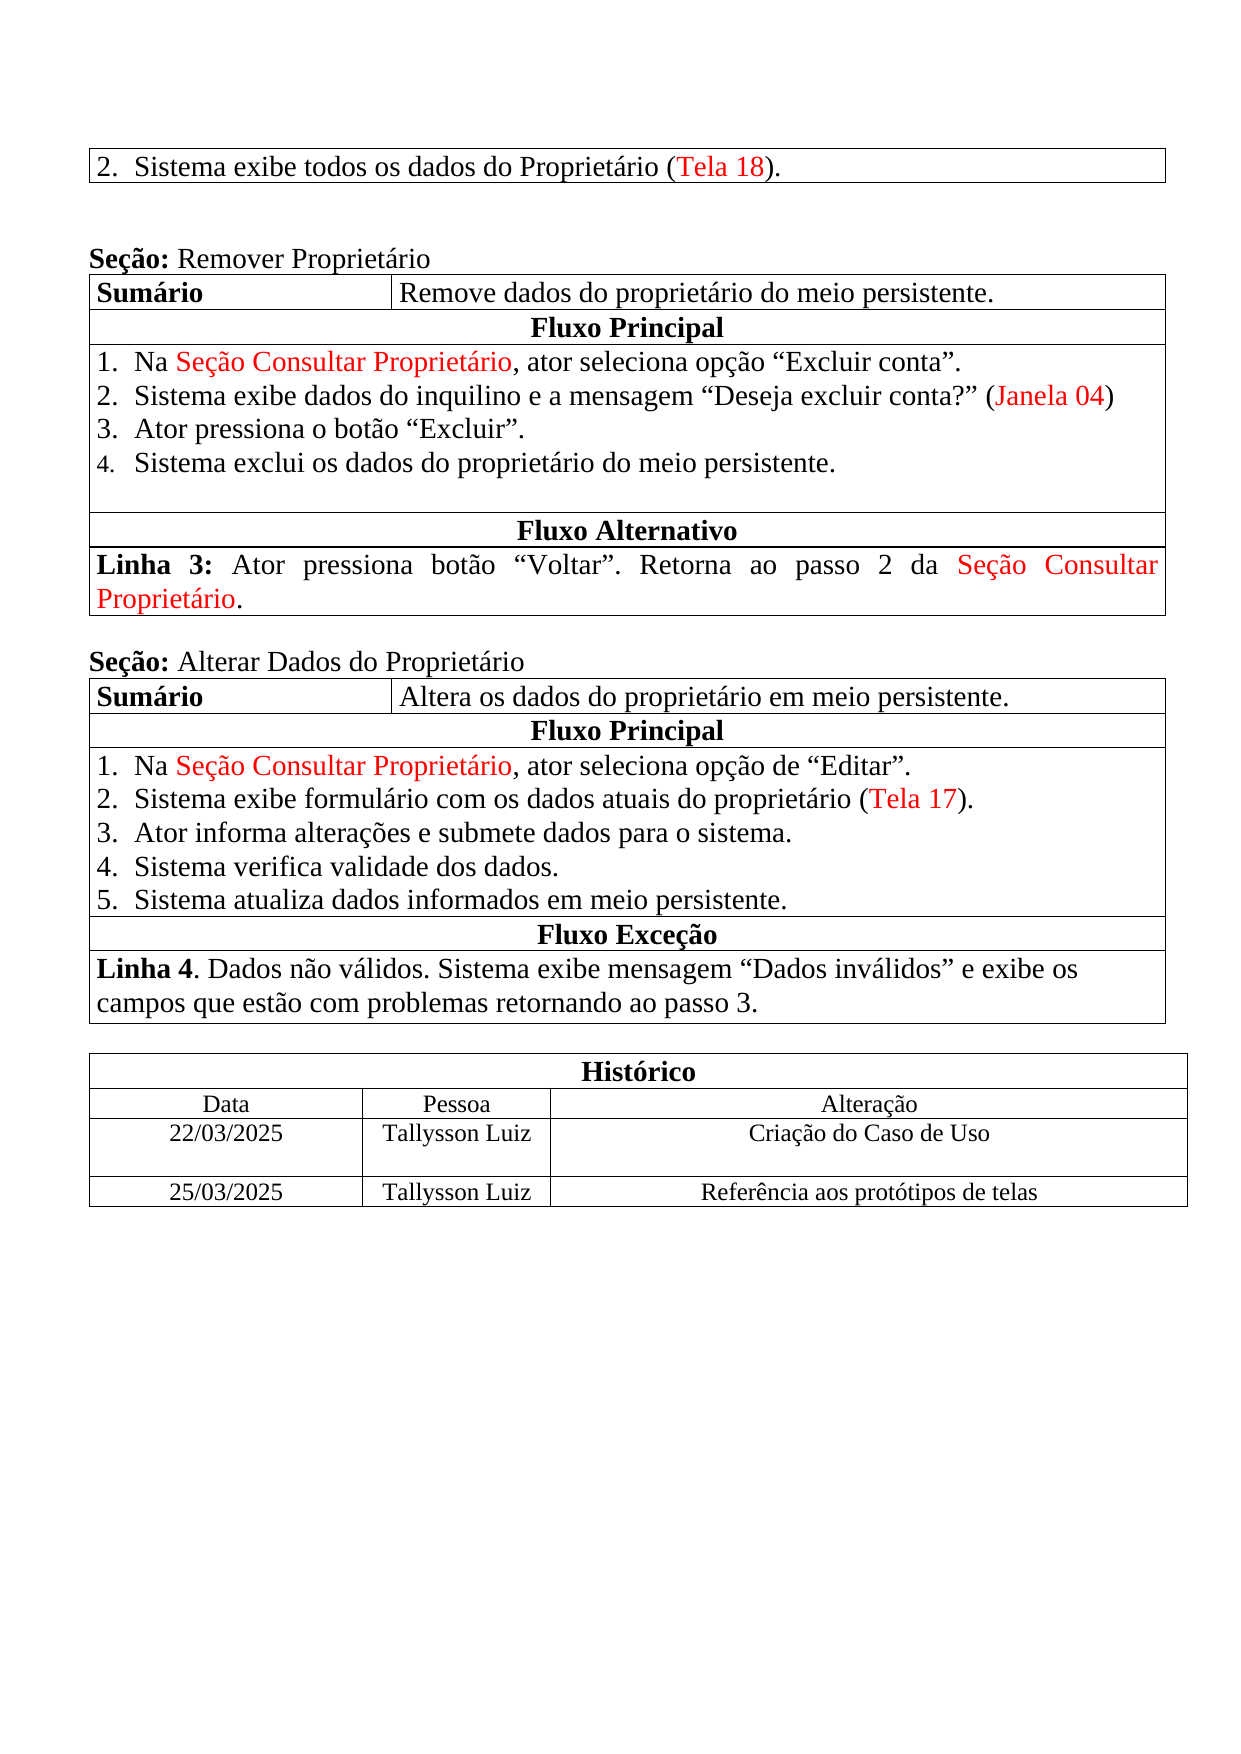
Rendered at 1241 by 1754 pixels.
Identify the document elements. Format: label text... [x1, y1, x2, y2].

table_cell Pessoa [363, 1089, 550, 1117]
table_header Altera os dados do proprietário em meio persistente. [392, 679, 1165, 712]
table_cell Data [90, 1089, 362, 1117]
table_cell 25/03/2025 [90, 1177, 362, 1206]
table_cell Fluxo Exceção [90, 917, 1165, 950]
table_header Sumário [90, 679, 391, 712]
table_cell 22/03/2025 [90, 1119, 362, 1176]
table_cell Tallysson Luiz [363, 1119, 550, 1176]
table_cell Linha 3: Ator pressiona botão “Voltar”. Retorna ao passo 2 da Seção Consultar Proprietário. [90, 548, 1165, 614]
table_cell Fluxo Principal [90, 310, 1165, 343]
subtitle Seção: Remover Proprietário [89, 241, 1152, 274]
table_cell Alteração [551, 1089, 1187, 1117]
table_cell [90, 149, 1165, 182]
table_header Remove dados do proprietário do meio persistente. [392, 275, 1165, 309]
table_cell Referência aos protótipos de telas [551, 1177, 1187, 1206]
table_cell Fluxo Alternativo [90, 513, 1165, 546]
table_header Sumário [90, 275, 391, 309]
subtitle Seção: Alterar Dados do Proprietário [89, 644, 1152, 678]
table_cell Na Seção Consultar Proprietário, ator seleciona opção “Excluir conta”. Sistema exibe dados do inquilino e a mensagem “Deseja excluir conta?” (Janela 04) Ator pressiona o botão “Excluir”. Sistema exclui os dados do proprietário do meio persistente. [90, 345, 1165, 512]
table_cell Criação do Caso de Uso [551, 1119, 1187, 1176]
table_cell Linha 4. Dados não válidos. Sistema exibe mensagem “Dados inválidos” e exibe os campos que estão com problemas retornando ao passo 3. [90, 951, 1165, 1023]
table_cell Tallysson Luiz [363, 1177, 550, 1206]
table_header Histórico [90, 1054, 1187, 1088]
table_cell Fluxo Principal [90, 714, 1165, 747]
table_cell Na Seção Consultar Proprietário, ator seleciona opção de “Editar”. Sistema exibe formulário com os dados atuais do proprietário (Tela 17). Ator informa alterações e submete dados para o sistema. Sistema verifica validade dos dados. Sistema atualiza dados informados em meio persistente. [90, 748, 1165, 916]
